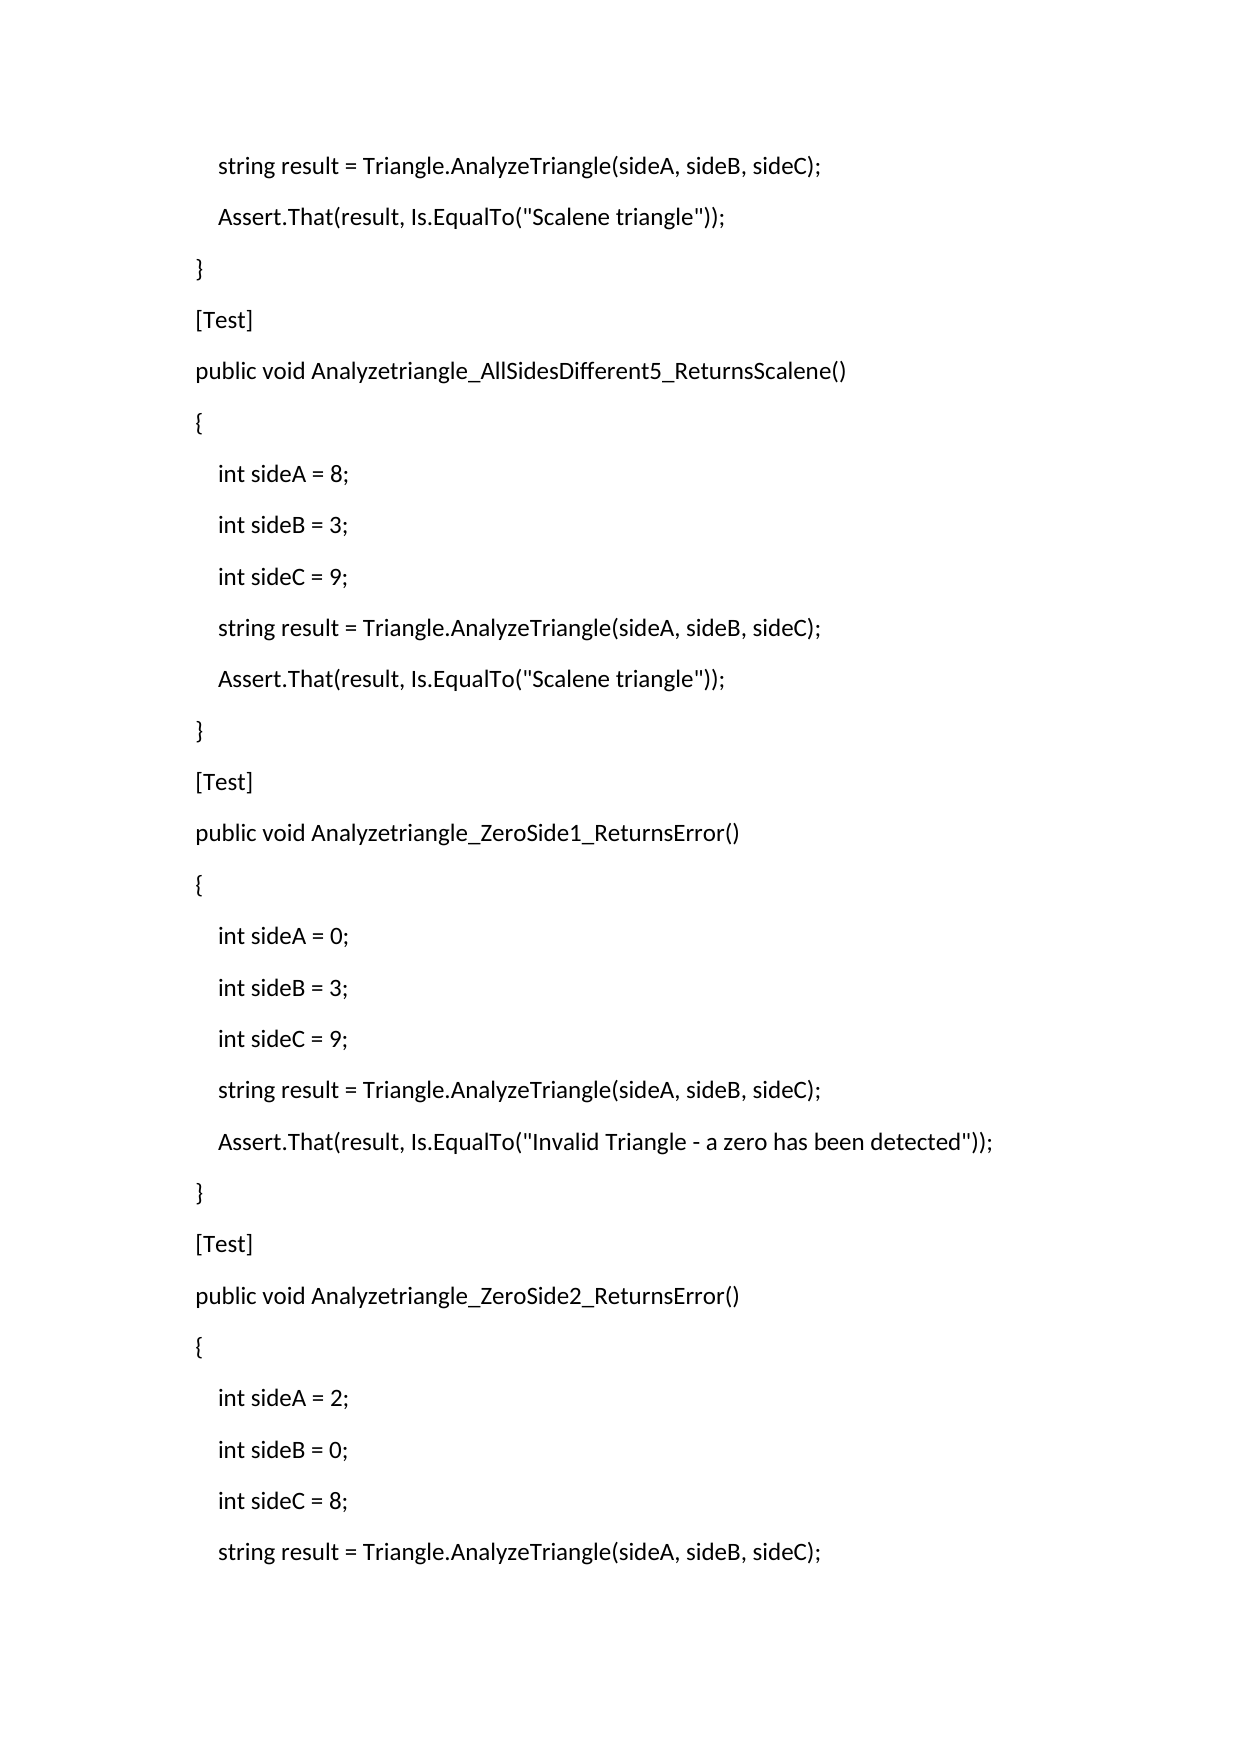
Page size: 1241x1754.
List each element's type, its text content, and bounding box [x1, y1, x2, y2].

text [Test] [150, 766, 1090, 797]
text string result = Triangle.AnalyzeTriangle(sideA, sideB, sideC); [150, 1537, 1090, 1567]
text Assert.That(result, Is.EqualTo("Invalid Triangle - a zero has been detected")); [150, 1126, 1090, 1156]
text public void Analyzetriangle_ZeroSide1_ReturnsError() [150, 818, 1090, 848]
text [Test] [150, 304, 1090, 334]
text } [150, 1177, 1090, 1208]
text Assert.That(result, Is.EqualTo("Scalene triangle")); [150, 201, 1090, 232]
text { [150, 407, 1090, 437]
text [Test] [150, 1228, 1090, 1259]
text int sideB = 3; [150, 509, 1090, 540]
text public void Analyzetriangle_ZeroSide2_ReturnsError() [150, 1280, 1090, 1310]
text int sideA = 2; [150, 1382, 1090, 1413]
text Assert.That(result, Is.EqualTo("Scalene triangle")); [150, 663, 1090, 694]
text int sideC = 9; [150, 1023, 1090, 1053]
text string result = Triangle.AnalyzeTriangle(sideA, sideB, sideC); [150, 1074, 1090, 1105]
text int sideA = 8; [150, 458, 1090, 489]
text string result = Triangle.AnalyzeTriangle(sideA, sideB, sideC); [150, 612, 1090, 643]
text } [150, 715, 1090, 745]
text int sideB = 3; [150, 972, 1090, 1002]
text int sideA = 0; [150, 920, 1090, 951]
text } [150, 253, 1090, 283]
text int sideC = 8; [150, 1485, 1090, 1516]
text { [150, 869, 1090, 899]
text { [150, 1331, 1090, 1362]
text public void Analyzetriangle_AllSidesDifferent5_ReturnsScalene() [150, 355, 1090, 386]
text int sideB = 0; [150, 1434, 1090, 1464]
text string result = Triangle.AnalyzeTriangle(sideA, sideB, sideC); [150, 150, 1090, 181]
text int sideC = 9; [150, 561, 1090, 591]
